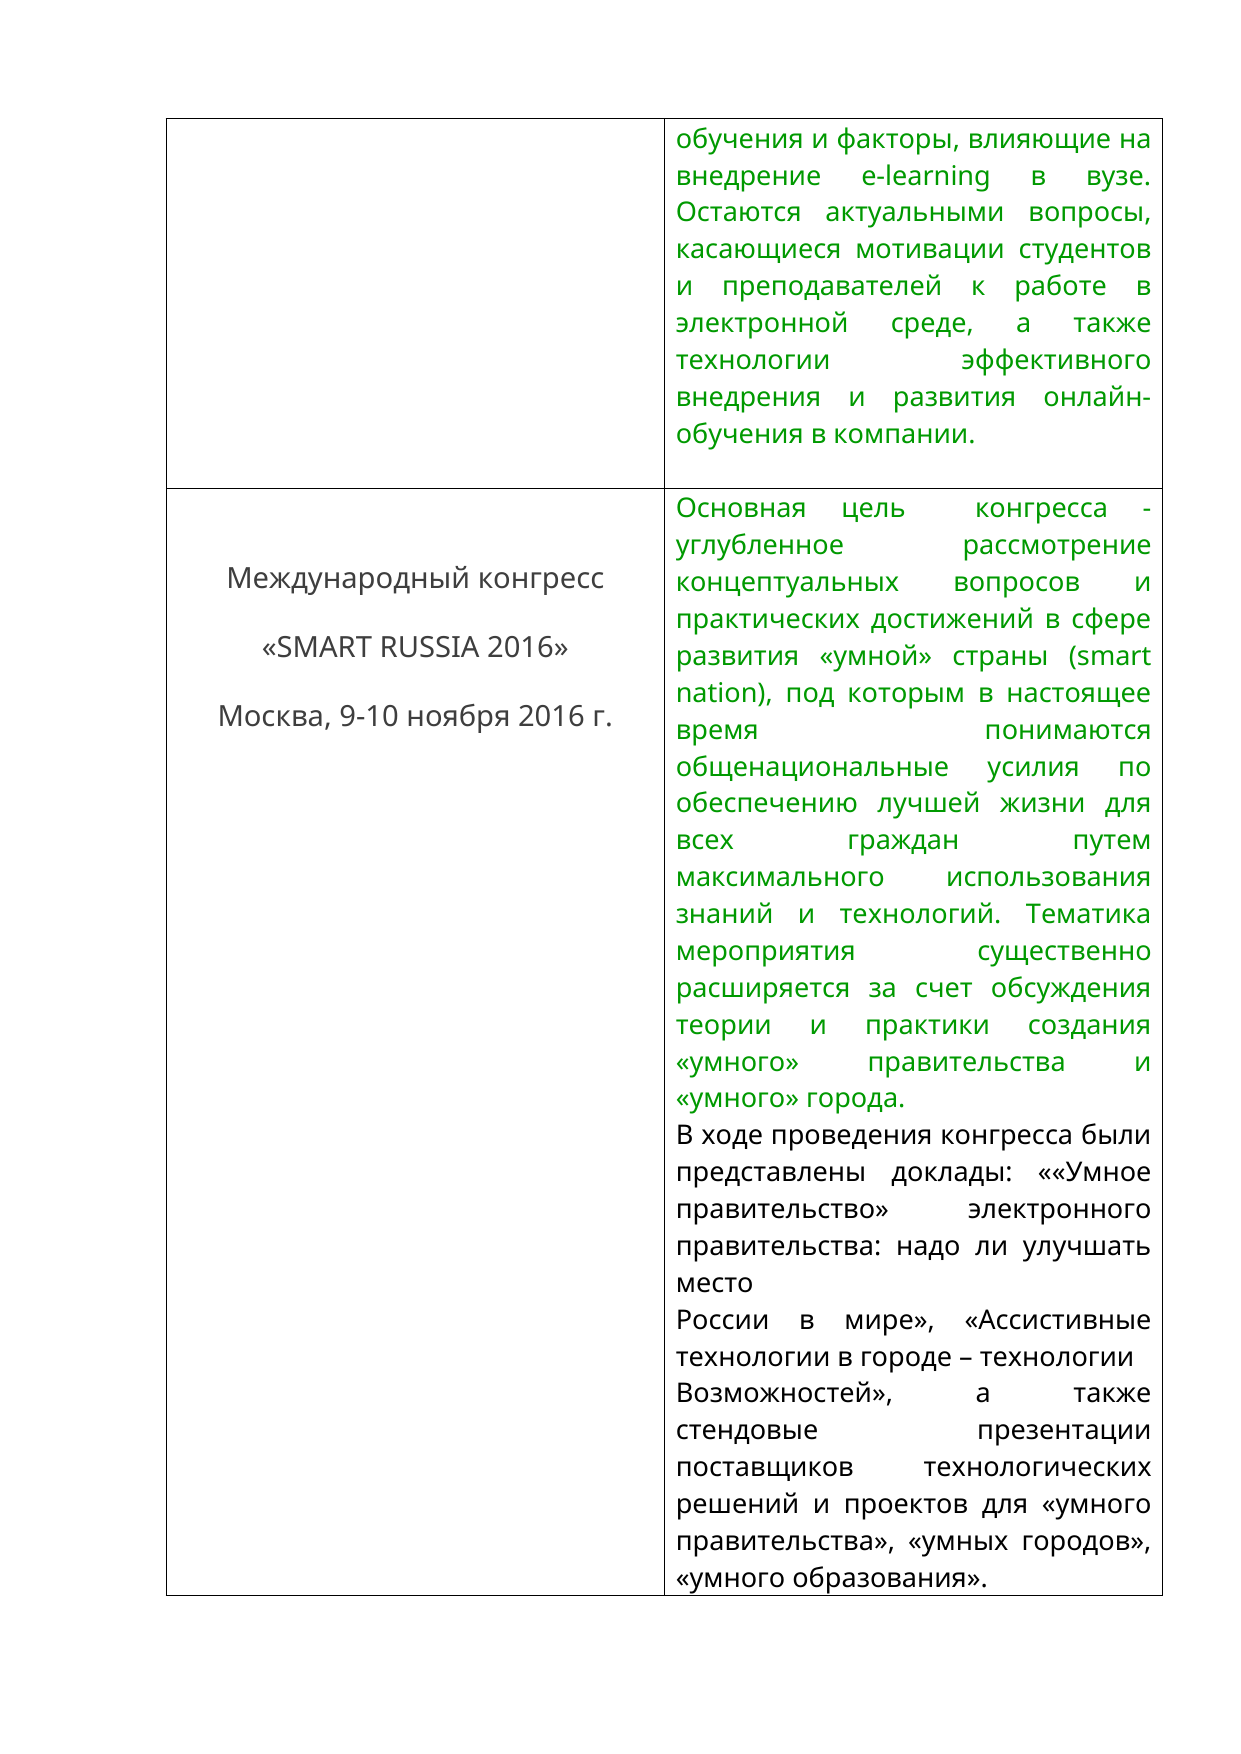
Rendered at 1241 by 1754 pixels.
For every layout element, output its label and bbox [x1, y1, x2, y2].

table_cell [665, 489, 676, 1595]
table_cell [167, 119, 664, 488]
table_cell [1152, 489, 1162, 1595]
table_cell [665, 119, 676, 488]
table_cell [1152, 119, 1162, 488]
table_cell [167, 489, 664, 1595]
